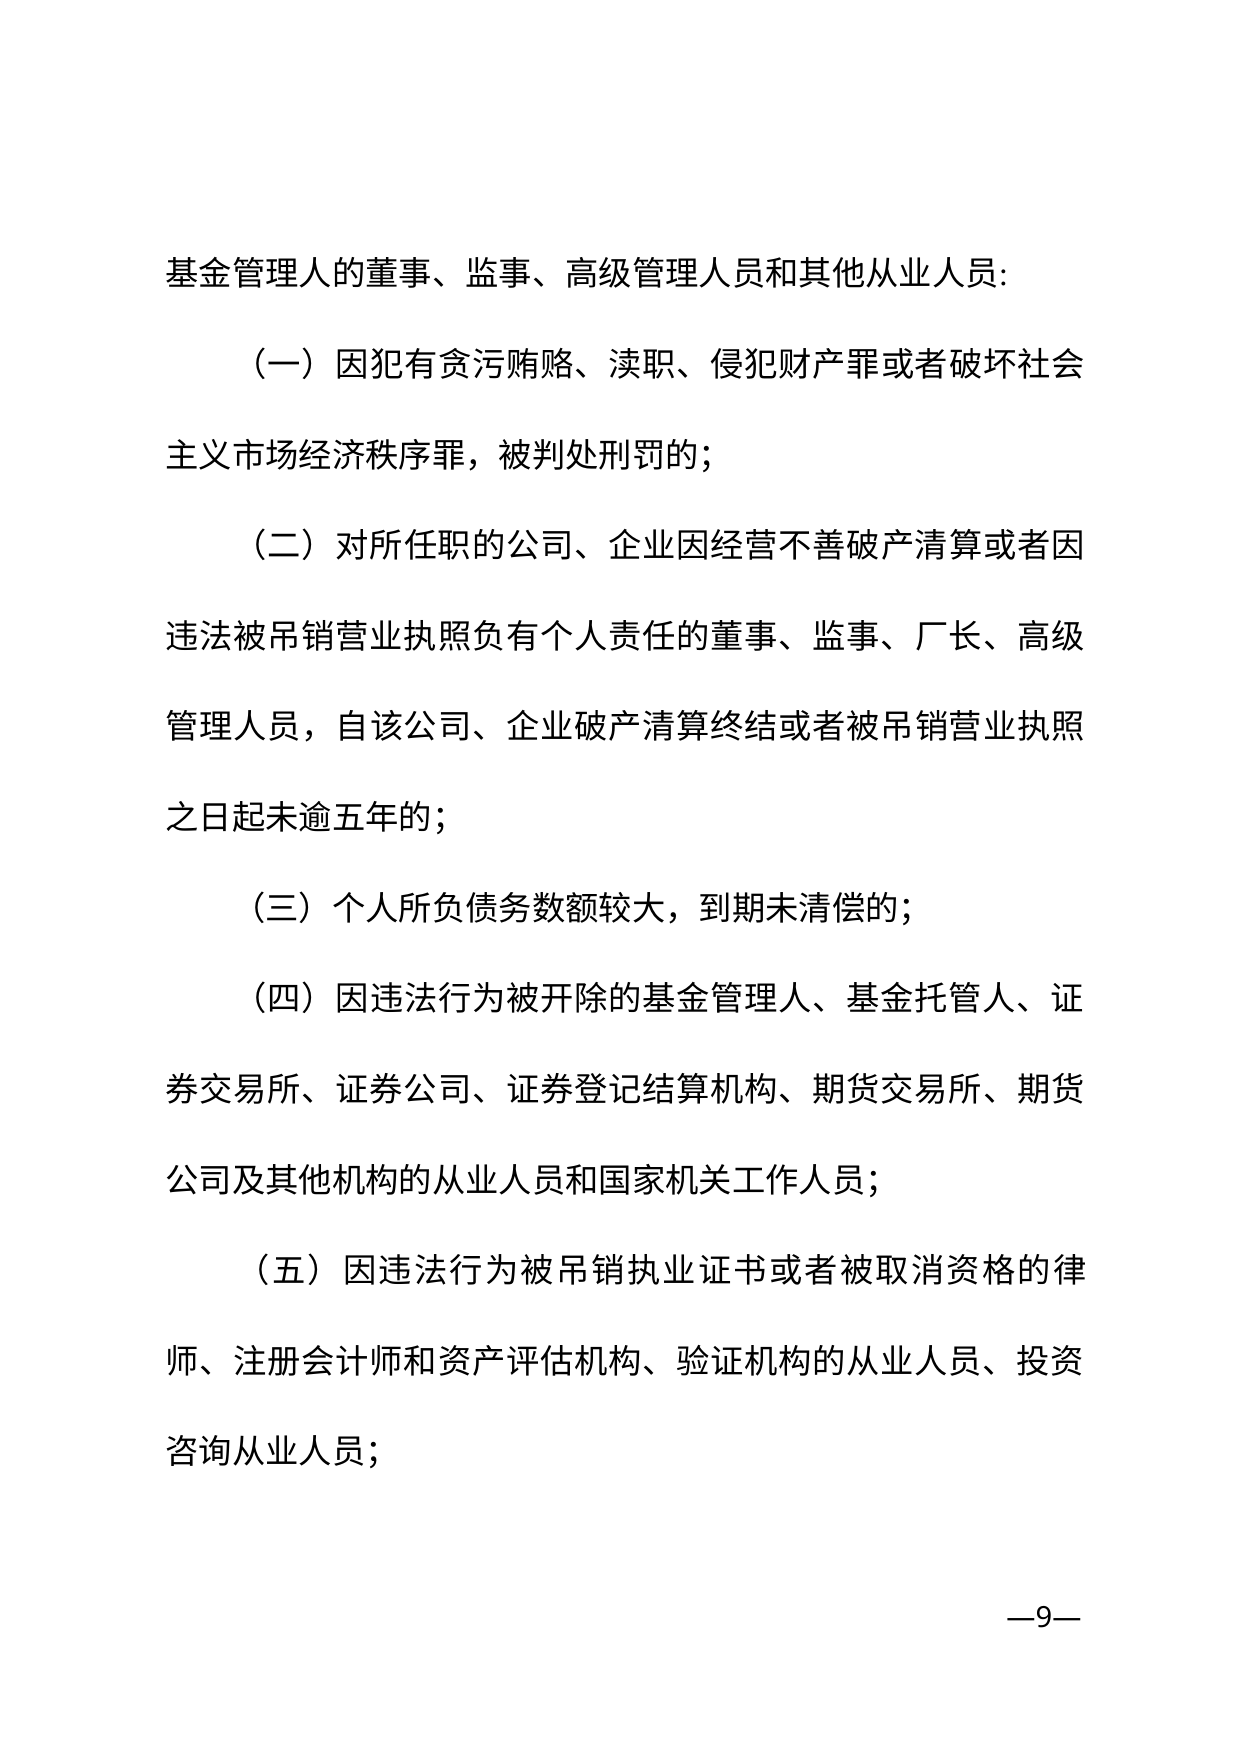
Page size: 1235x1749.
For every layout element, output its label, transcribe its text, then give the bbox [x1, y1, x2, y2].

text （二）对所任职的公司、企业因经营不善破产清算或者因违法被吊销营业执照负有个人责任的董事、监事、厂长、高级管理人员，自该公司、企业破产清算终结或者被吊销营业执照之日起未逾五年的； [165, 498, 1087, 860]
text （三）个人所负债务数额较大，到期未清偿的； [165, 860, 1087, 951]
text （四）因违法行为被开除的基金管理人、基金托管人、证券交易所、证券公司、证券登记结算机构、期货交易所、期货公司及其他机构的从业人员和国家机关工作人员； [165, 951, 1087, 1223]
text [165, 226, 1087, 317]
text （一）因犯有贪污贿赂、渎职、侵犯财产罪或者破坏社会主义市场经济秩序罪，被判处刑罚的； [165, 317, 1087, 498]
text （五）因违法行为被吊销执业证书或者被取消资格的律师、注册会计师和资产评估机构、验证机构的从业人员、投资咨询从业人员； [165, 1223, 1087, 1495]
